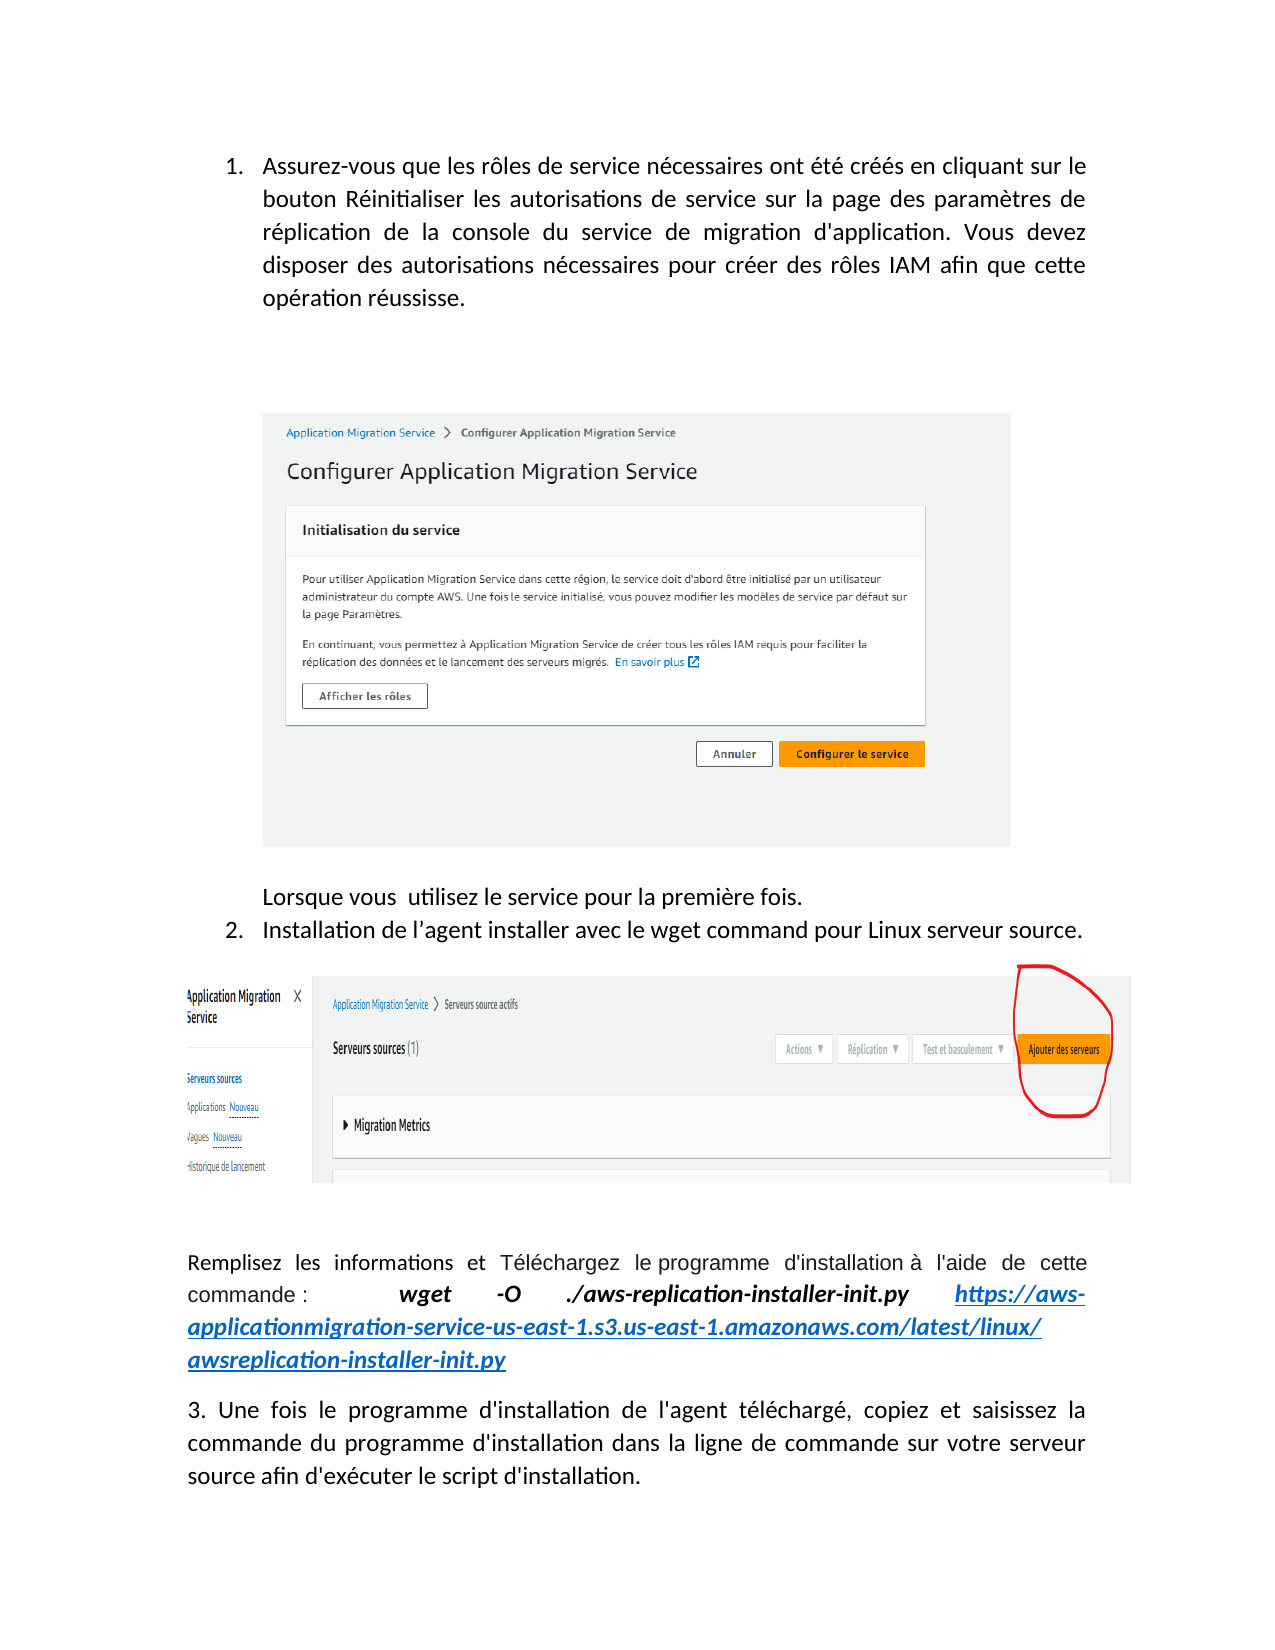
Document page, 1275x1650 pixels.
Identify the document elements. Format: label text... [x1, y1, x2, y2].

list Installation de l’agent installer avec le wget command pour Linux serveur source. [225, 914, 1087, 945]
list Assurez-vous que les rôles de service nécessaires ont été créés en cliquant sur le bouton Réinitialiser les autorisations de service sur la page des paramètres de réplication de la console du service de migration d'application. Vous devez disposer des autorisations nécessaires pour créer des rôles IAM afin que cette opération réussisse. [225, 150, 1087, 312]
picture [187, 963, 1132, 1183]
picture [262, 413, 1012, 847]
text 3. Une fois le programme d'installation de l'agent téléchargé, copiez et saisissez la commande du programme d'installation dans la ligne de commande sur votre serveur source afin d'exécuter le script d'installation. [187, 1394, 1087, 1490]
list Lorsque vous utilisez le service pour la première fois. [262, 881, 1087, 912]
text Remplisez les informations et Téléchargez le programme d'installation à l'aide de cette commande : wget -O ./aws-replication-installer-init.py https://aws-applicationmigration-service-us-east-1.s3.us-east-1.amazonaws.com/latest/linux/awsreplication-installer-init.py [187, 1248, 1087, 1375]
